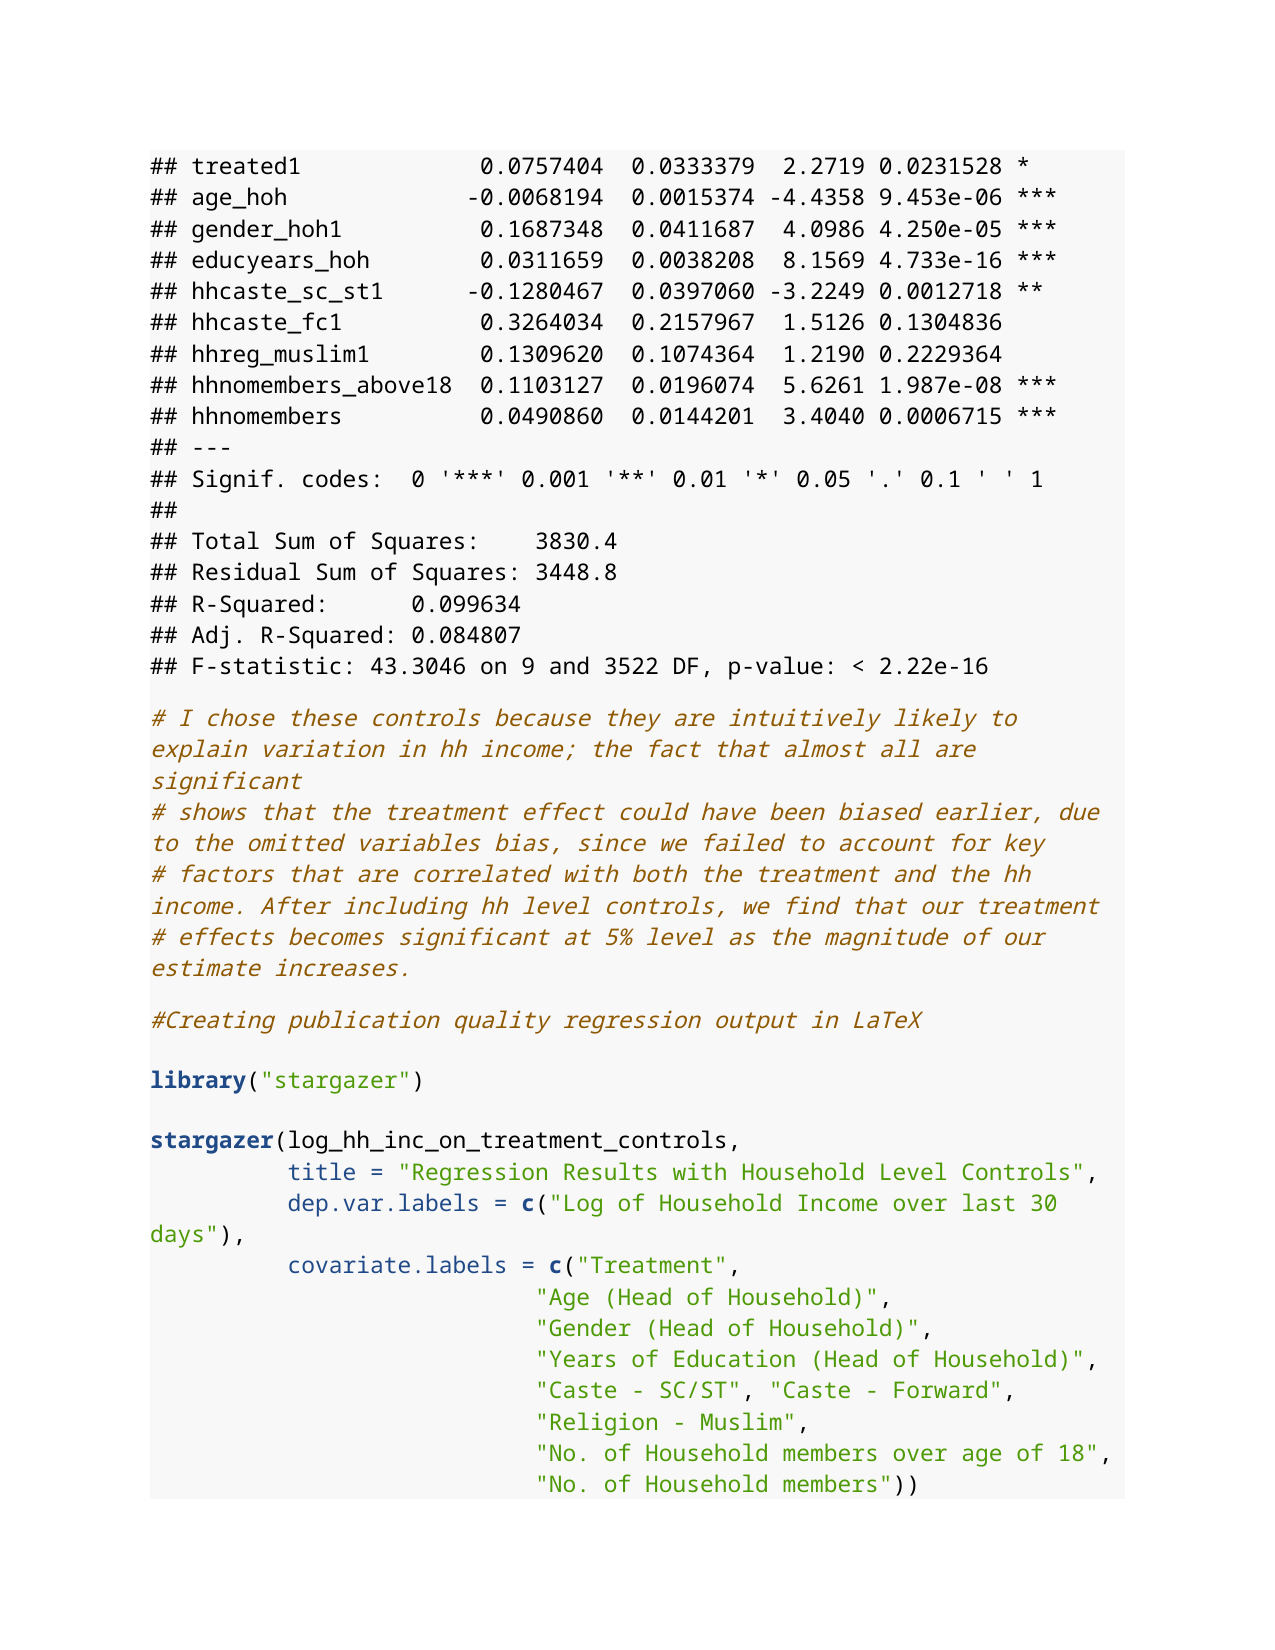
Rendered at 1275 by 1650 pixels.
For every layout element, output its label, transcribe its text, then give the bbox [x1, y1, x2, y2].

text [150, 150, 1125, 681]
text # I chose these controls because they are intuitively likely to explain variation in hh income; the fact that almost all are significant # shows that the treatment effect could have been biased earlier, due to the omitted variables bias, since we failed to account for key # factors that are correlated with both the treatment and the hh income. After including hh level controls, we find that our treatment # effects becomes significant at 5% level as the magnitude of our estimate increases. [150, 702, 1125, 983]
text #Creating publication quality regression output in LaTeX library("stargazer") stargazer(log_hh_inc_on_treatment_controls, title = "Regression Results with Household Level Controls", dep.var.labels = c("Log of Household Income over last 30 days"), covariate.labels = c("Treatment", "Age (Head of Household)", "Gender (Head of Household)", "Years of Education (Head of Household)", "Caste - SC/ST", "Caste - Forward", "Religion - Muslim", "No. of Household members over age of 18", "No. of Household members")) [150, 1004, 1125, 1499]
